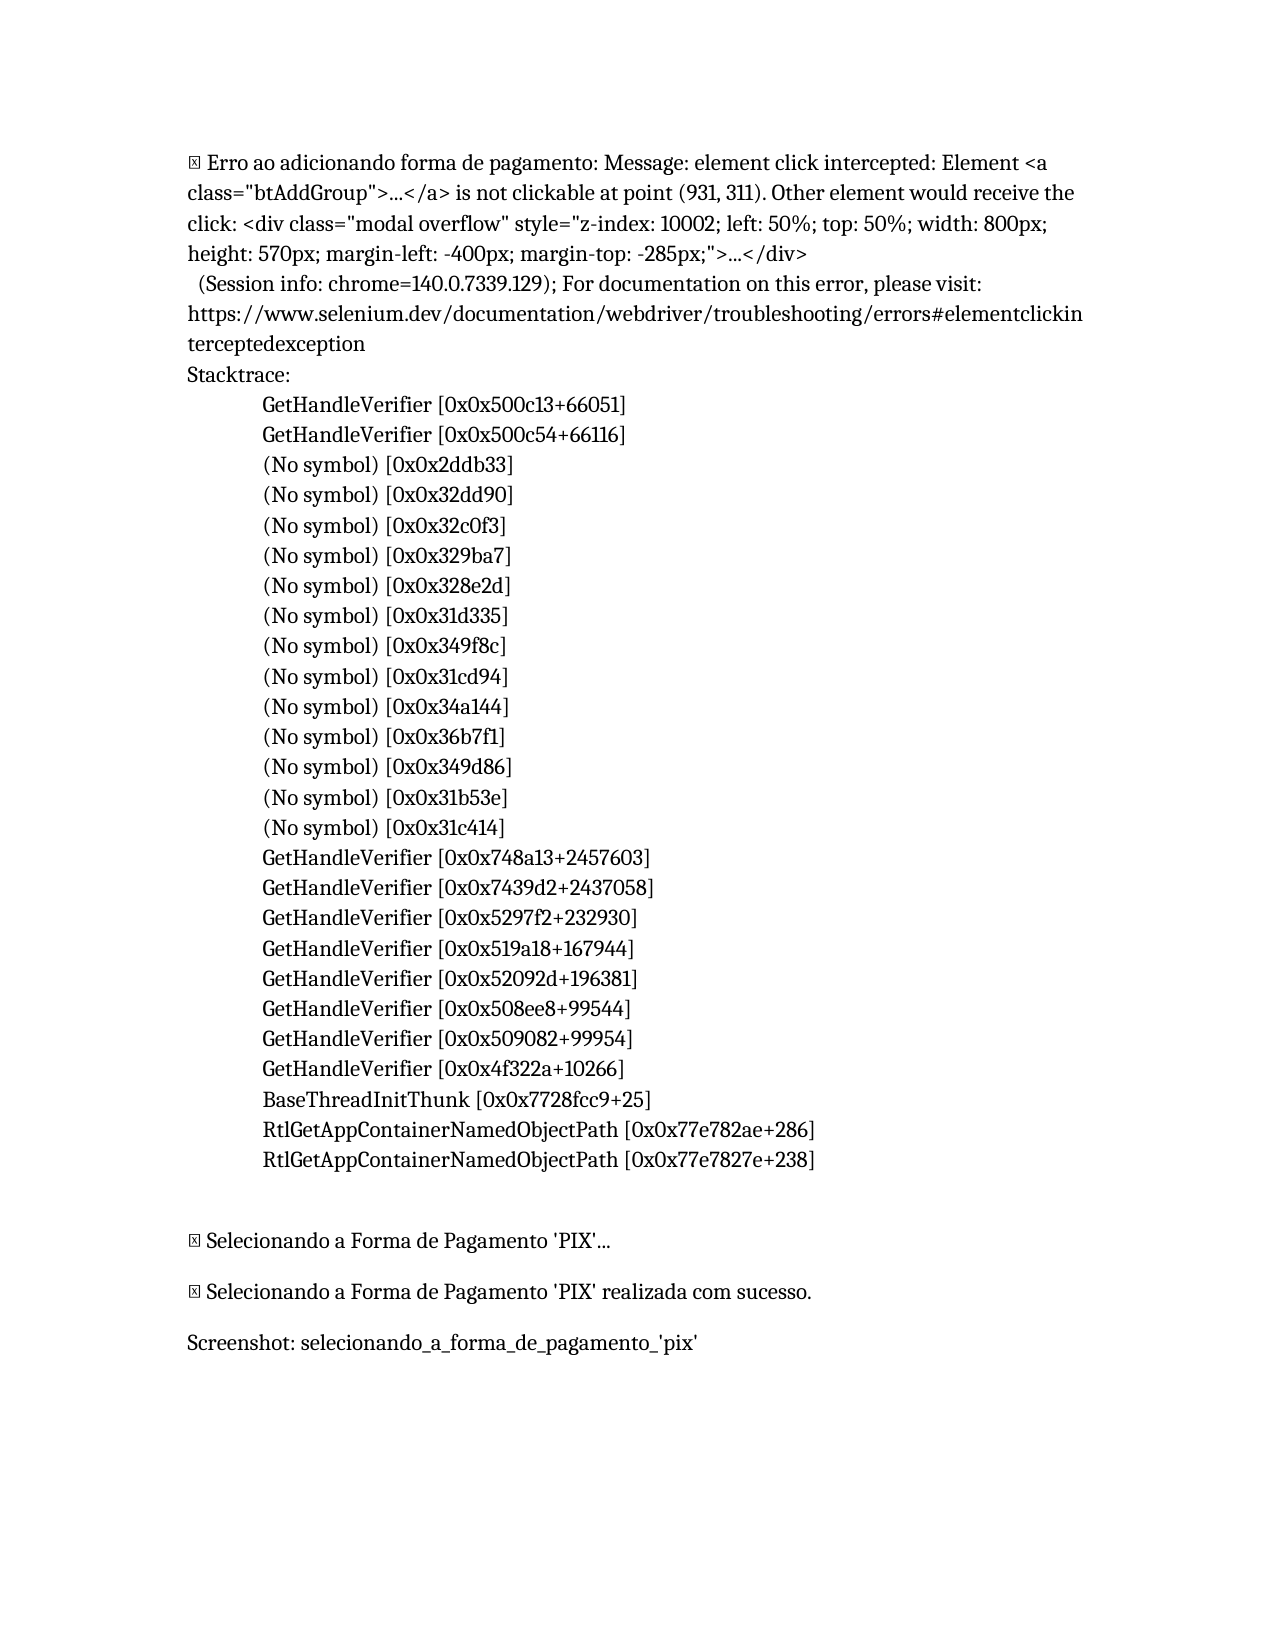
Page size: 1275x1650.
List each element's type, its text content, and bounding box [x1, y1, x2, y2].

text ✅ Selecionando a Forma de Pagamento 'PIX' realizada com sucesso. [187, 1279, 1087, 1306]
text 🔄 Selecionando a Forma de Pagamento 'PIX'... [187, 1228, 1087, 1254]
text Screenshot: selecionando_a_forma_de_pagamento_'pix' [187, 1330, 1087, 1357]
text ❌ Erro ao adicionando forma de pagamento: Message: element click intercepted: Element <a class="btAddGroup">...</a> is not clickable at point (931, 311). Other element would receive the click: <div class="modal overflow" style="z-index: 10002; left: 50%; top: 50%; width: 800px; height: 570px; margin-left: -400px; margin-top: -285px;">...</div> (Session info: chrome=140.0.7339.129); For documentation on this error, please visit: https://www.selenium.dev/documentation/webdriver/troubleshooting/errors#elementclickinterceptedexception Stacktrace: GetHandleVerifier [0x0x500c13+66051] GetHandleVerifier [0x0x500c54+66116] (No symbol) [0x0x2ddb33] (No symbol) [0x0x32dd90] (No symbol) [0x0x32c0f3] (No symbol) [0x0x329ba7] (No symbol) [0x0x328e2d] (No symbol) [0x0x31d335] (No symbol) [0x0x349f8c] (No symbol) [0x0x31cd94] (No symbol) [0x0x34a144] (No symbol) [0x0x36b7f1] (No symbol) [0x0x349d86] (No symbol) [0x0x31b53e] (No symbol) [0x0x31c414] GetHandleVerifier [0x0x748a13+2457603] GetHandleVerifier [0x0x7439d2+2437058] GetHandleVerifier [0x0x5297f2+232930] GetHandleVerifier [0x0x519a18+167944] GetHandleVerifier [0x0x52092d+196381] GetHandleVerifier [0x0x508ee8+99544] GetHandleVerifier [0x0x509082+99954] GetHandleVerifier [0x0x4f322a+10266] BaseThreadInitThunk [0x0x7728fcc9+25] RtlGetAppContainerNamedObjectPath [0x0x77e782ae+286] RtlGetAppContainerNamedObjectPath [0x0x77e7827e+238] [187, 150, 1087, 1203]
